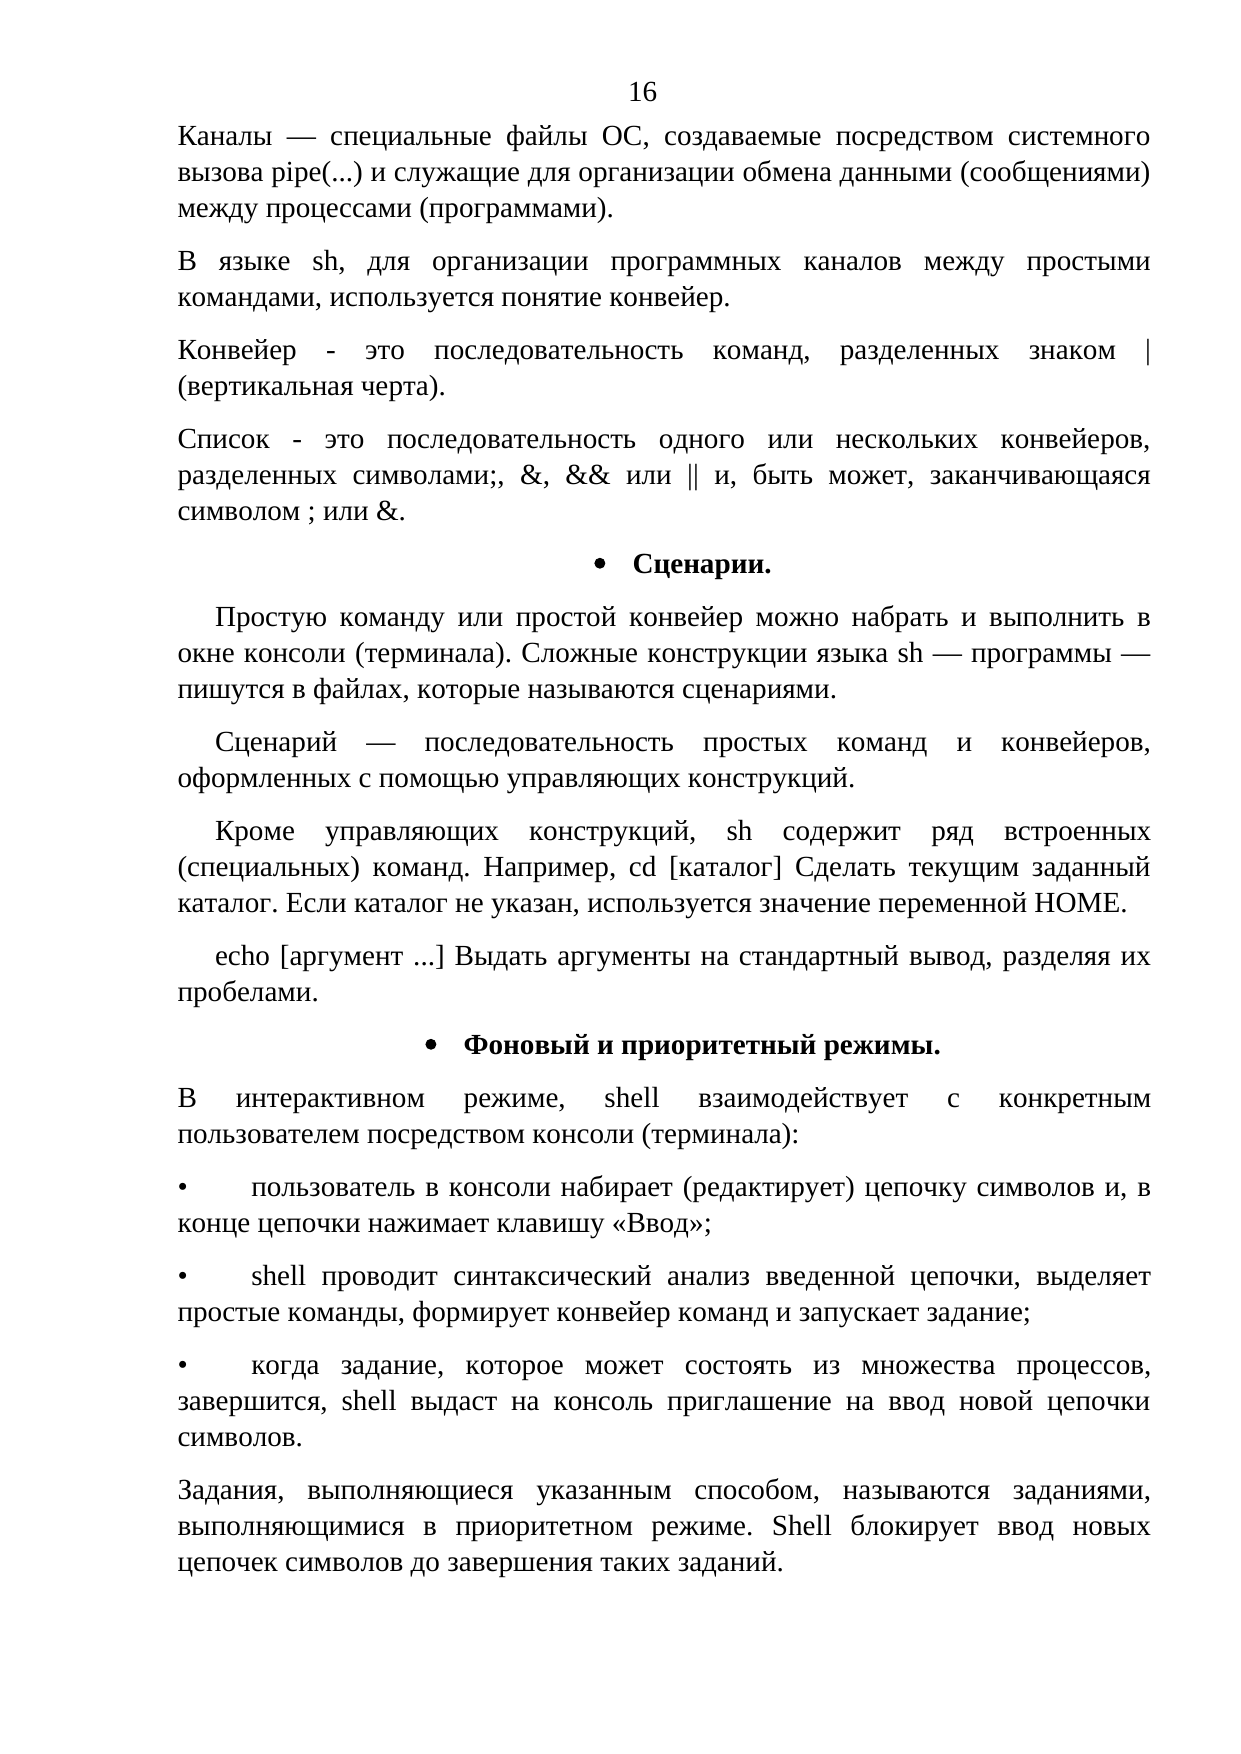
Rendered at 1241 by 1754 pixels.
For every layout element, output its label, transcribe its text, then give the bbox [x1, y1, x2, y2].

list Сценарии. [215, 546, 1152, 580]
text Сценарий — последовательность простых команд и конвейеров, оформленных с помощью управляющих конструкций. [177, 724, 1152, 794]
text • shell проводит синтаксический анализ введенной цепочки, выделяет простые команды, формирует конвейер команд и запускает задание; [177, 1258, 1152, 1328]
text Кроме управляющих конструкций, sh содержит ряд встроенных (специальных) команд. Например, cd [каталог] Сделать текущим заданный каталог. Если каталог не указан, используется значение переменной HOME. [177, 813, 1152, 919]
text В языке sh, для организации программных каналов между простыми командами, используется понятие конвейер. [177, 243, 1152, 313]
text Простую команду или простой конвейер можно набрать и выполнить в окне консоли (терминала). Сложные конструкции языка sh — программы — пишутся в файлах, которые называются сценариями. [177, 599, 1152, 705]
list Фоновый и приоритетный режимы. [215, 1027, 1152, 1061]
text • когда задание, которое может состоять из множества процессов, завершится, shell выдаст на консоль приглашение на ввод новой цепочки символов. [177, 1347, 1152, 1453]
text Задания, выполняющиеся указанным способом, называются заданиями, выполняющимися в приоритетном режиме. Shell блокирует ввод новых цепочек символов до завершения таких заданий. [177, 1472, 1152, 1578]
text Список - это последовательность одного или нескольких конвейеров, разделенных символами;, &, && или || и, быть может, заканчивающаяся символом ; или &. [177, 421, 1152, 527]
text В интерактивном режиме, shell взаимодействует с конкретным пользователем посредством консоли (терминала): [177, 1080, 1152, 1150]
text • пользователь в консоли набирает (редактирует) цепочку символов и, в конце цепочки нажимает клавишу «Ввод»; [177, 1169, 1152, 1239]
text Конвейер - это последовательность команд, разделенных знаком | (вертикальная черта). [177, 332, 1152, 402]
text echo [аргумент ...] Выдать аргументы на стандартный вывод, разделяя их пробелами. [177, 938, 1152, 1008]
text Каналы — специальные файлы ОС, создаваемые посредством системного вызова pipe(...) и служащие для организации обмена данными (сообщениями) между процессами (программами). [177, 118, 1152, 224]
